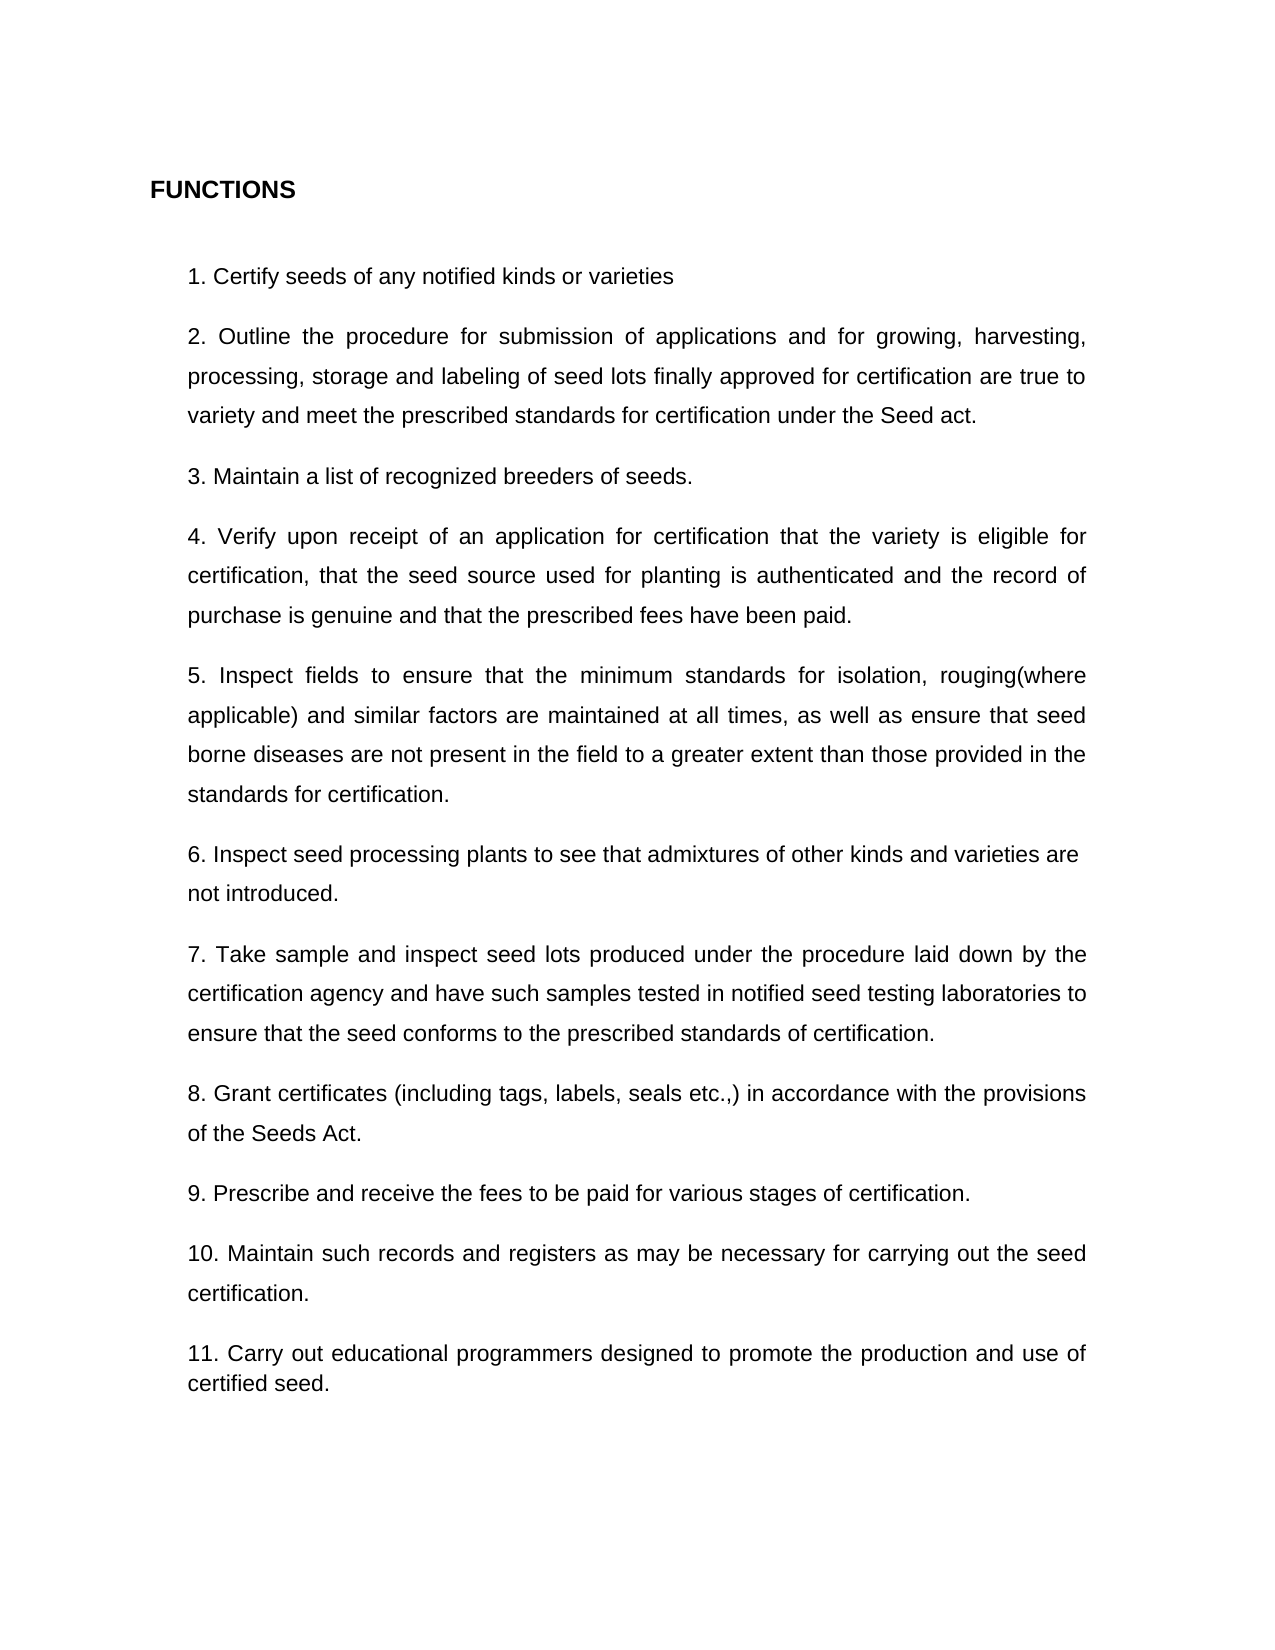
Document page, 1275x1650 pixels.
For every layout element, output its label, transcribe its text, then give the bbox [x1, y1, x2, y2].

text 7. Take sample and inspect seed lots produced under the procedure laid down by the certification agency and have such samples tested in notified seed testing laboratories to ensure that the seed conforms to the prescribed standards of certification. [187, 941, 1087, 1046]
text 3. Maintain a list of recognized breeders of seeds. [187, 463, 1087, 489]
text 1. Certify seeds of any notified kinds or varieties [187, 263, 1087, 289]
subtitle FUNCTIONS [150, 175, 1125, 204]
text 4. Verify upon receipt of an application for certification that the variety is eligible for certification, that the seed source used for planting is authenticated and the record of purchase is genuine and that the prescribed fees have been paid. [187, 523, 1087, 628]
text 6. Inspect seed processing plants to see that admixtures of other kinds and varieties are not introduced. [187, 841, 1087, 907]
text 2. Outline the procedure for submission of applications and for growing, harvesting, processing, storage and labeling of seed lots finally approved for certification are true to variety and meet the prescribed standards for certification under the Seed act. [187, 323, 1087, 429]
text 11. Carry out educational programmers designed to promote the production and use of certified seed. [187, 1340, 1087, 1396]
text 9. Prescribe and receive the fees to be paid for various stages of certification. [187, 1180, 1087, 1206]
text 10. Maintain such records and registers as may be necessary for carrying out the seed certification. [187, 1240, 1087, 1306]
text 5. Inspect fields to ensure that the minimum standards for isolation, rouging(where applicable) and similar factors are maintained at all times, as well as ensure that seed borne diseases are not present in the field to a greater extent than those provided in the standards for certification. [187, 662, 1087, 807]
text 8. Grant certificates (including tags, labels, seals etc.,) in accordance with the provisions of the Seeds Act. [187, 1080, 1087, 1146]
